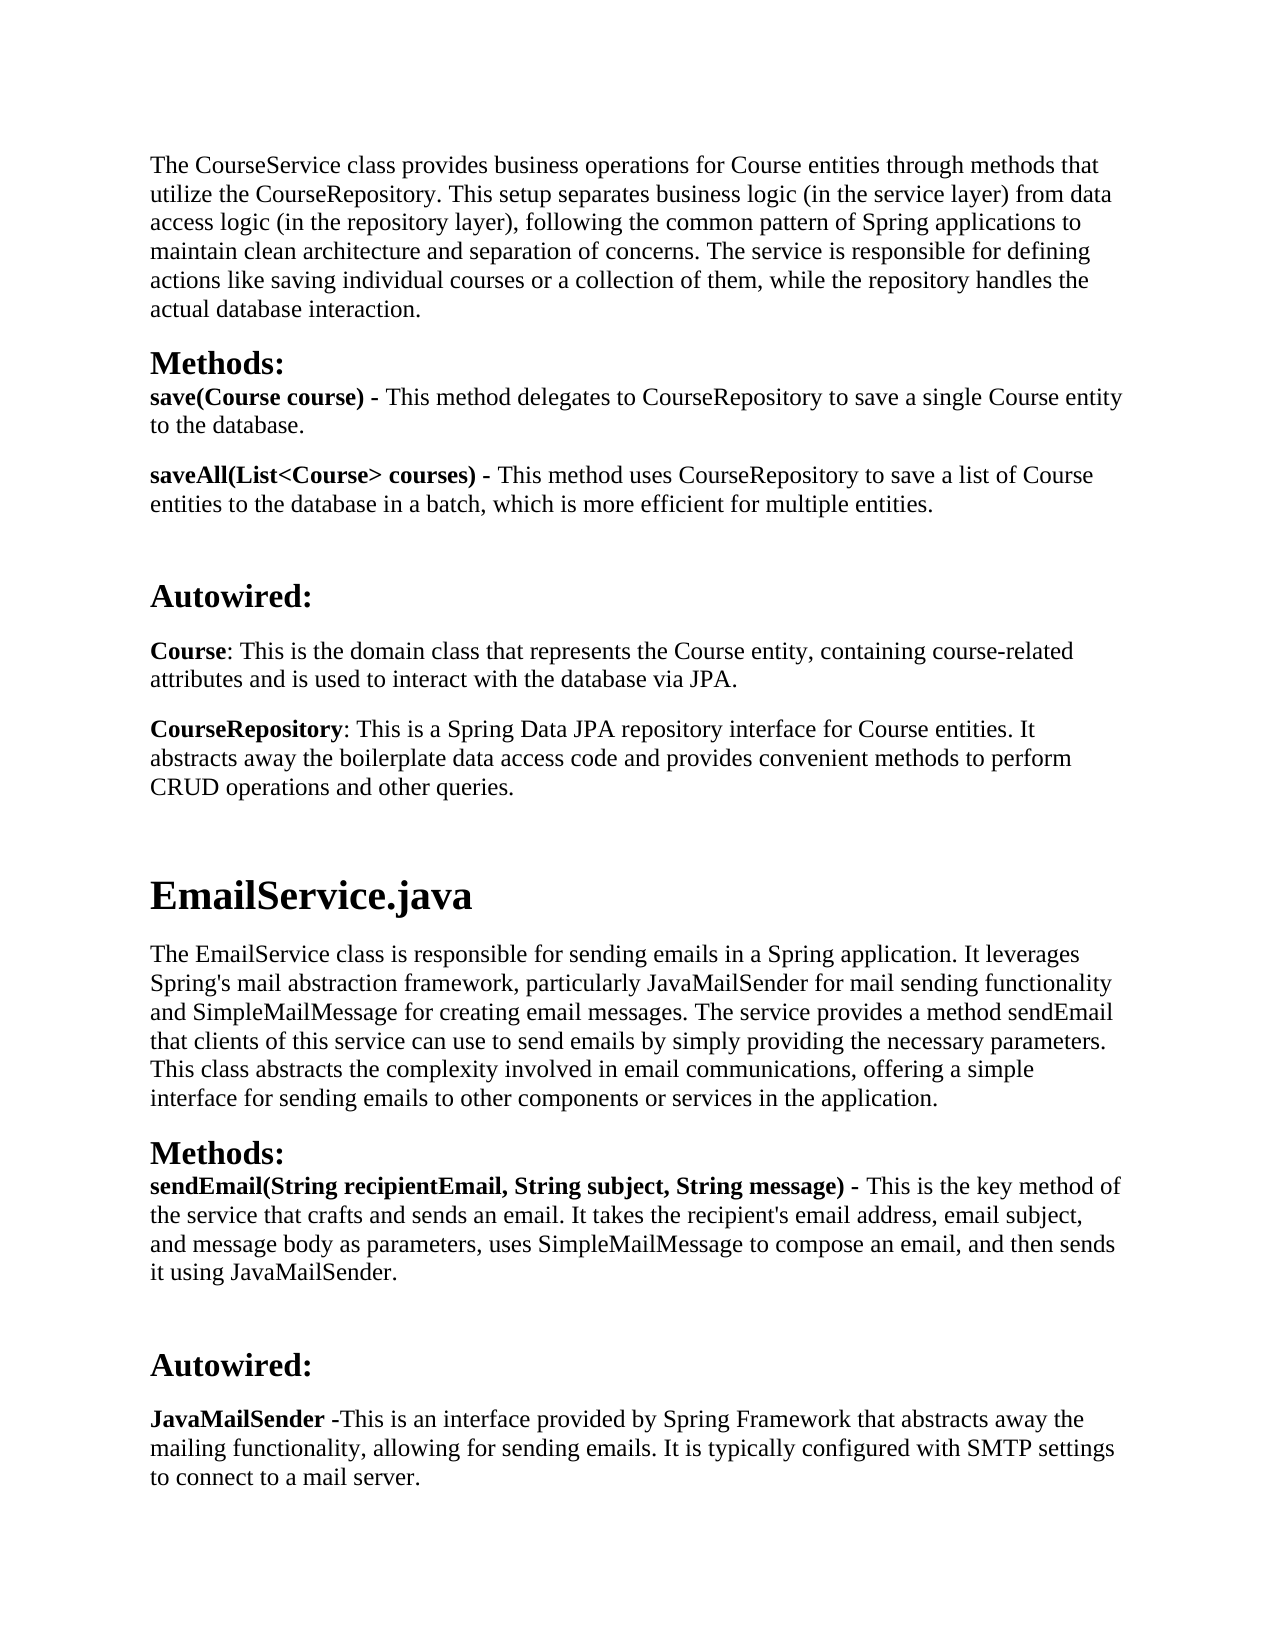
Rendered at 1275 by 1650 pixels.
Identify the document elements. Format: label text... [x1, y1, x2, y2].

text CourseRepository: This is a Spring Data JPA repository interface for Course entities. It abstracts away the boilerplate data access code and provides convenient methods to perform CRUD operations and other queries. [150, 714, 1125, 800]
text Methods: sendEmail(String recipientEmail, String subject, String message) - This is the key method of the service that crafts and sends an email. It takes the recipient's email address, email subject, and message body as parameters, uses SimpleMailMessage to compose an email, and then sends it using JavaMailSender. [150, 1133, 1125, 1286]
text The CourseService class provides business operations for Course entities through methods that utilize the CourseRepository. This setup separates business logic (in the service layer) from data access logic (in the repository layer), following the common pattern of Spring applications to maintain clean architecture and separation of concerns. The service is responsible for defining actions like saving individual courses or a collection of them, while the repository handles the actual database interaction. [150, 150, 1125, 322]
text saveAll(List<Course> courses) - This method uses CourseRepository to save a list of Course entities to the database in a batch, which is more efficient for multiple entities. [150, 460, 1125, 517]
text JavaMailSender -This is an interface provided by Spring Framework that abstracts away the mailing functionality, allowing for sending emails. It is typically configured with SMTP settings to connect to a mail server. [150, 1404, 1125, 1491]
text Autowired: [150, 538, 1125, 615]
text Autowired: [150, 1307, 1125, 1384]
text Methods: save(Course course) - This method delegates to CourseRepository to save a single Course entity to the database. [150, 343, 1125, 439]
text The EmailService class is responsible for sending emails in a Spring application. It leverages Spring's mail abstraction framework, particularly JavaMailSender for mail sending functionality and SimpleMailMessage for creating email messages. The service provides a method sendEmail that clients of this service can use to send emails by simply providing the necessary parameters. This class abstracts the complexity involved in email communications, offering a simple interface for sending emails to other components or services in the application. [150, 939, 1125, 1112]
text EmailService.java [150, 871, 1125, 919]
text Course: This is the domain class that represents the Course entity, containing course-related attributes and is used to interact with the database via JPA. [150, 636, 1125, 693]
